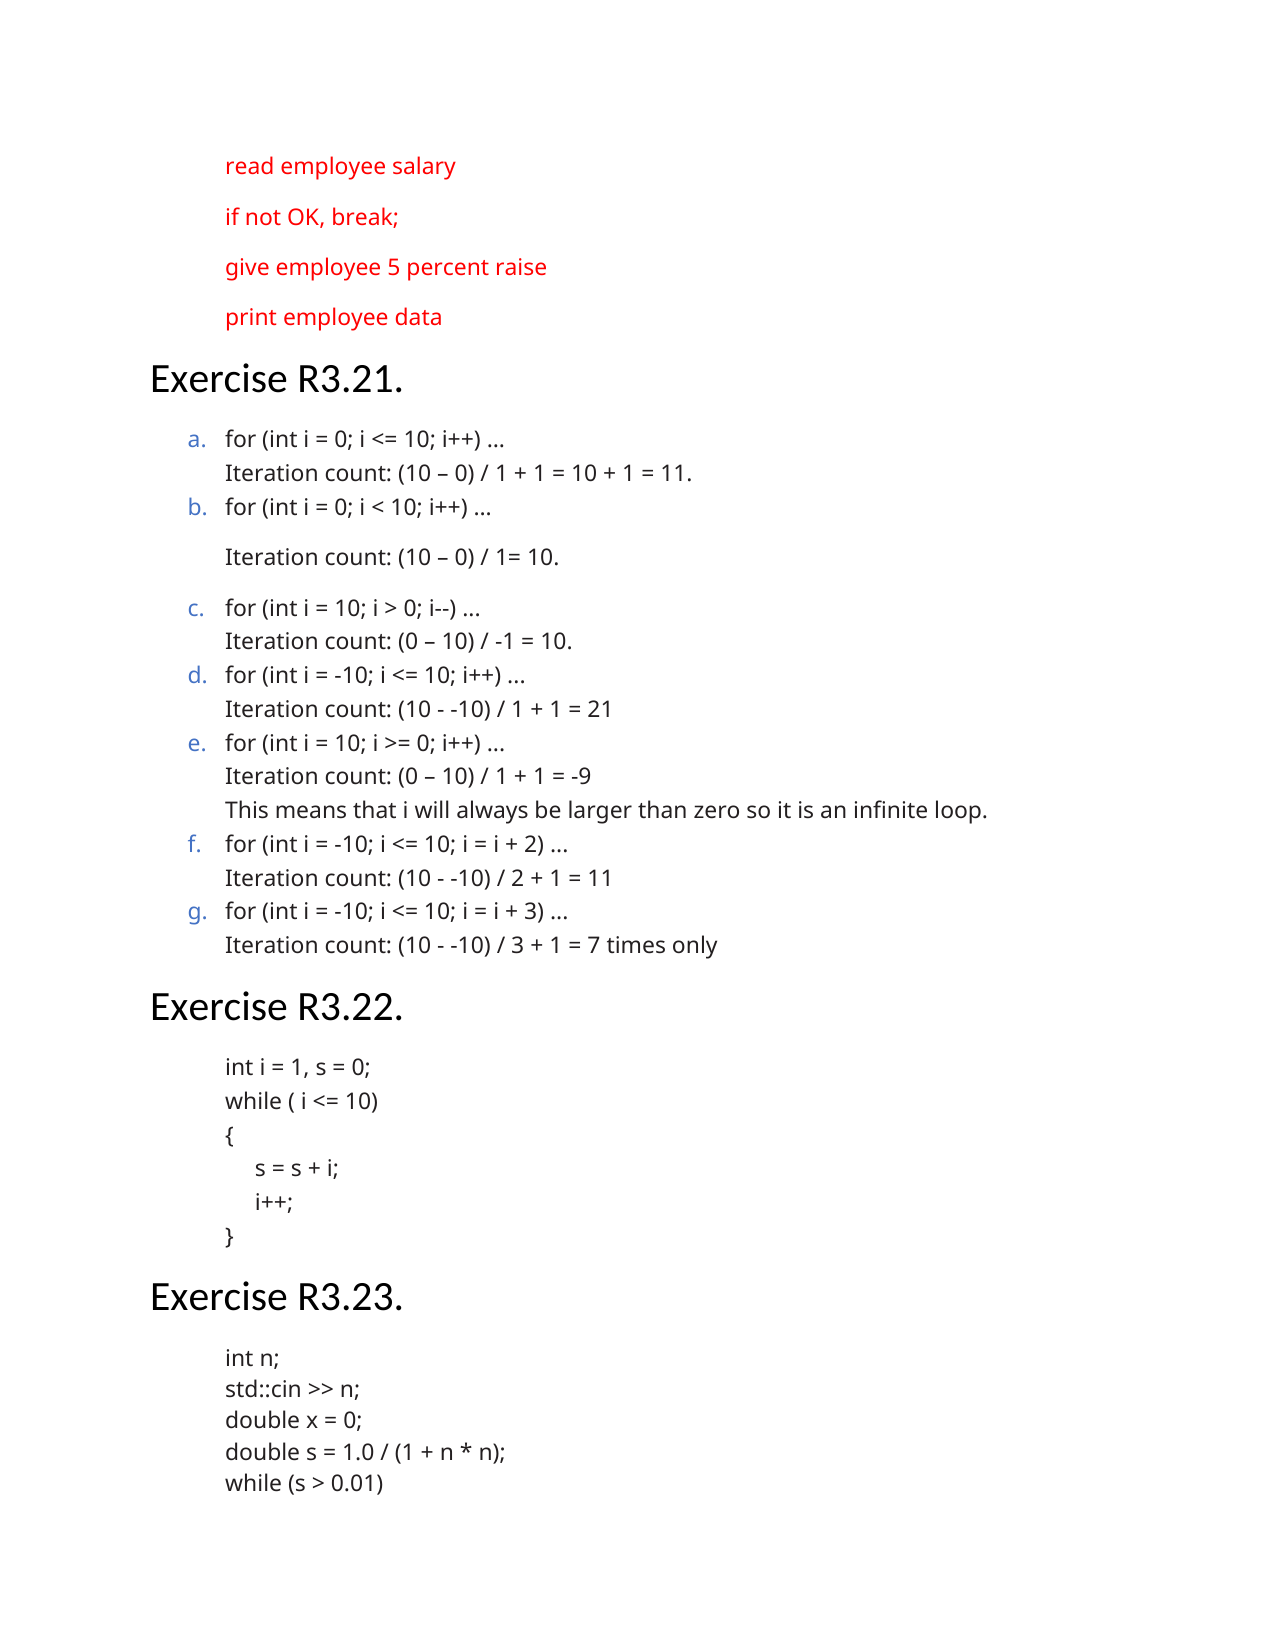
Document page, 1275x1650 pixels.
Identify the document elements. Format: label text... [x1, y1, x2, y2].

list for (int i = 0; i <= 10; i++) … [187, 423, 1125, 454]
text read employee salary [225, 150, 1125, 181]
text print employee data [225, 301, 1125, 332]
text give employee 5 percent raise [225, 251, 1125, 282]
text Exercise R3.23. [150, 1270, 1125, 1321]
text double s = 1.0 / (1 + n * n); [225, 1436, 1125, 1467]
text std::cin >> n; [225, 1373, 1125, 1404]
text int n; [225, 1342, 1125, 1373]
text double x = 0; [225, 1404, 1125, 1436]
text while (s > 0.01) [225, 1467, 1125, 1498]
list int i = 1, s = 0; [225, 1051, 1125, 1082]
list Iteration count: (0 – 10) / 1 + 1 = -9 [225, 760, 1125, 792]
list while ( i <= 10) [225, 1085, 1125, 1116]
list s = s + i; [225, 1152, 1125, 1183]
list Iteration count: (10 - -10) / 3 + 1 = 7 times only [225, 929, 1125, 960]
list for (int i = -10; i <= 10; i++) ... [187, 659, 1125, 690]
list for (int i = 10; i > 0; i--) ... [187, 592, 1125, 623]
list for (int i = 10; i >= 0; i++) ... [187, 727, 1125, 758]
list Iteration count: (10 – 0) / 1 + 1 = 10 + 1 = 11. [225, 457, 1125, 488]
list for (int i = -10; i <= 10; i = i + 2) ... [187, 828, 1125, 859]
list for (int i = 0; i < 10; i++) … [187, 491, 1125, 522]
list This means that i will always be larger than zero so it is an infinite loop. [225, 794, 1125, 825]
text Exercise R3.22. [150, 979, 1125, 1030]
list Iteration count: (0 – 10) / -1 = 10. [225, 625, 1125, 657]
text Exercise R3.21. [150, 352, 1125, 402]
list i++; [225, 1186, 1125, 1217]
list for (int i = -10; i <= 10; i = i + 3) ... [187, 895, 1125, 927]
list { [225, 1118, 1125, 1150]
list Iteration count: (10 - -10) / 1 + 1 = 21 [225, 693, 1125, 724]
text if not OK, break; [225, 200, 1125, 232]
list Iteration count: (10 - -10) / 2 + 1 = 11 [225, 862, 1125, 893]
list } [225, 1220, 1125, 1251]
text Iteration count: (10 – 0) / 1= 10. [187, 541, 1125, 572]
